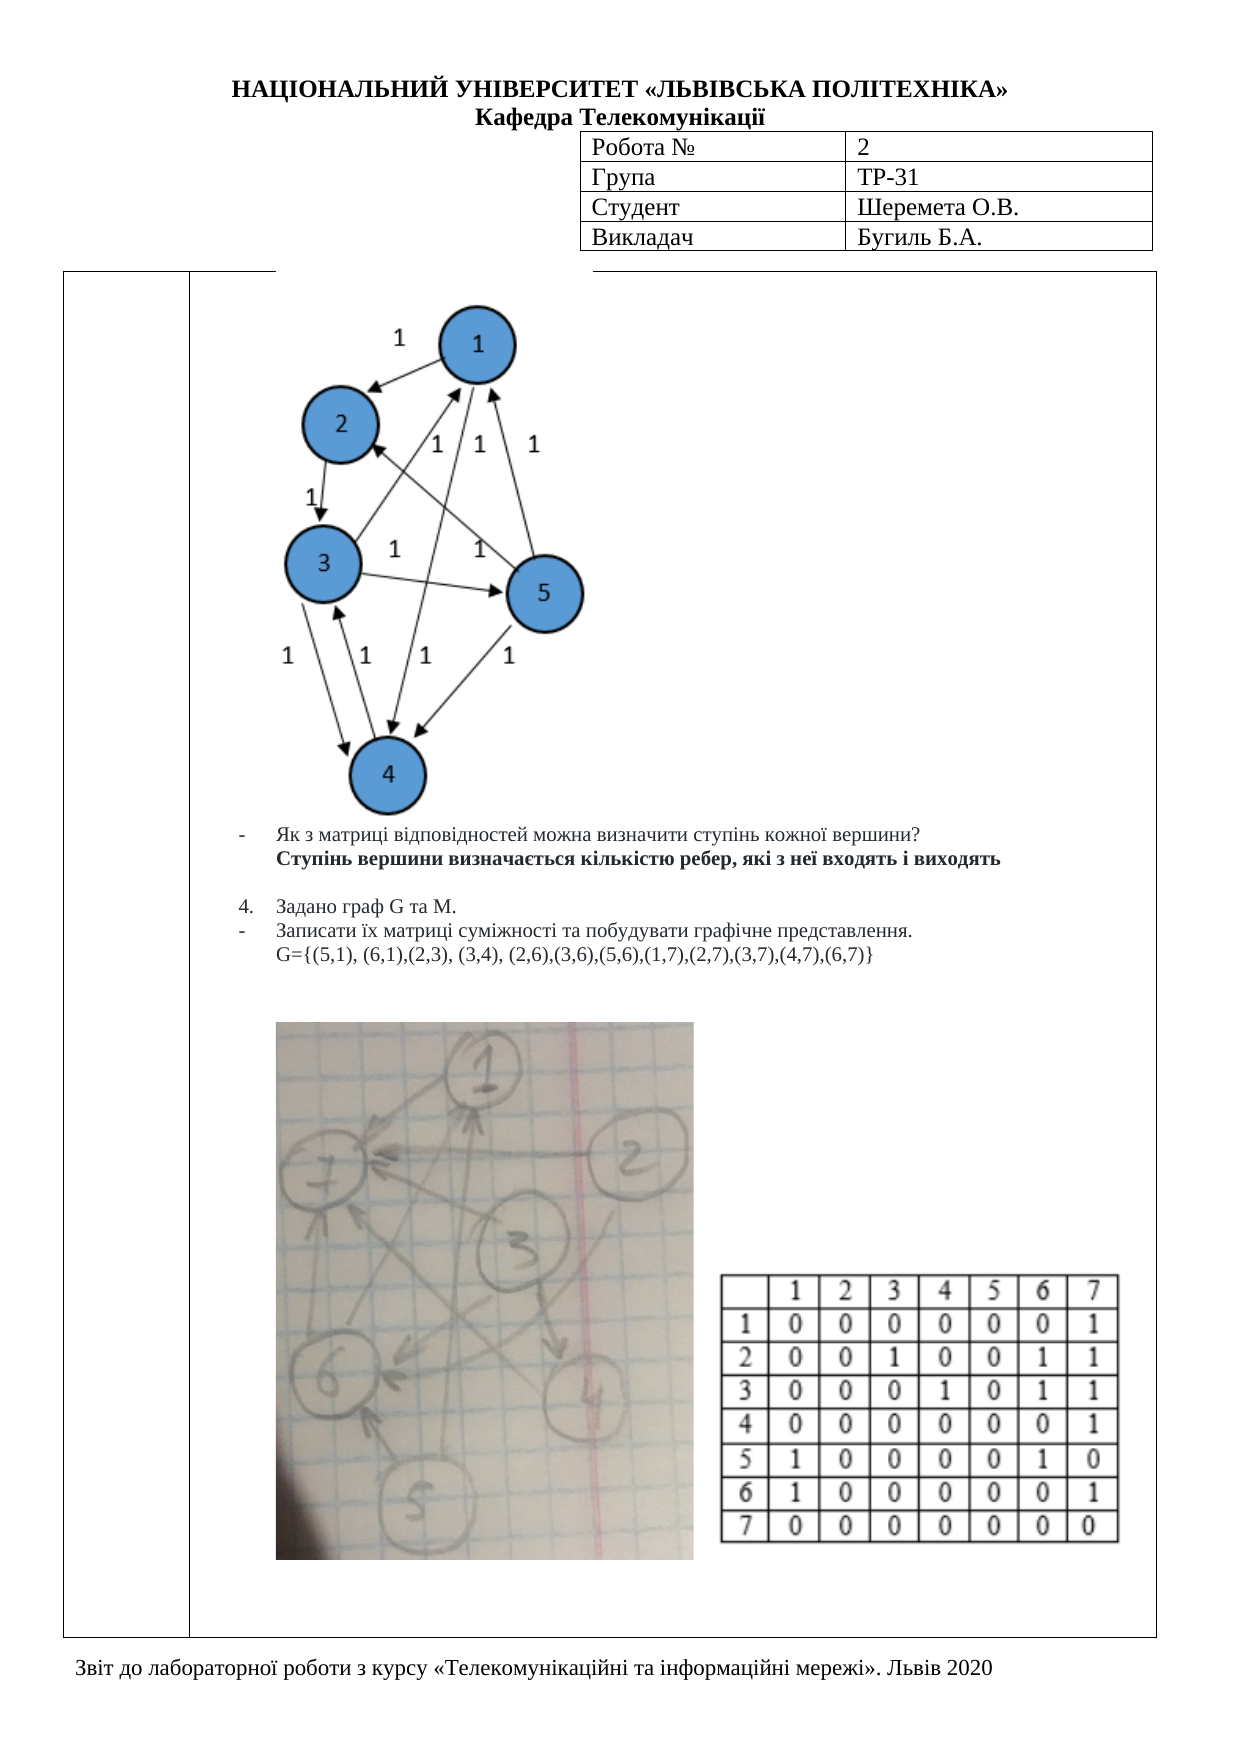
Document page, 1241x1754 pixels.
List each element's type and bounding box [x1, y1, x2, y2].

picture [275, 1022, 694, 1560]
table_cell [190, 272, 1156, 1637]
picture [275, 271, 593, 822]
picture [704, 1265, 1139, 1560]
table_cell [64, 272, 189, 1637]
